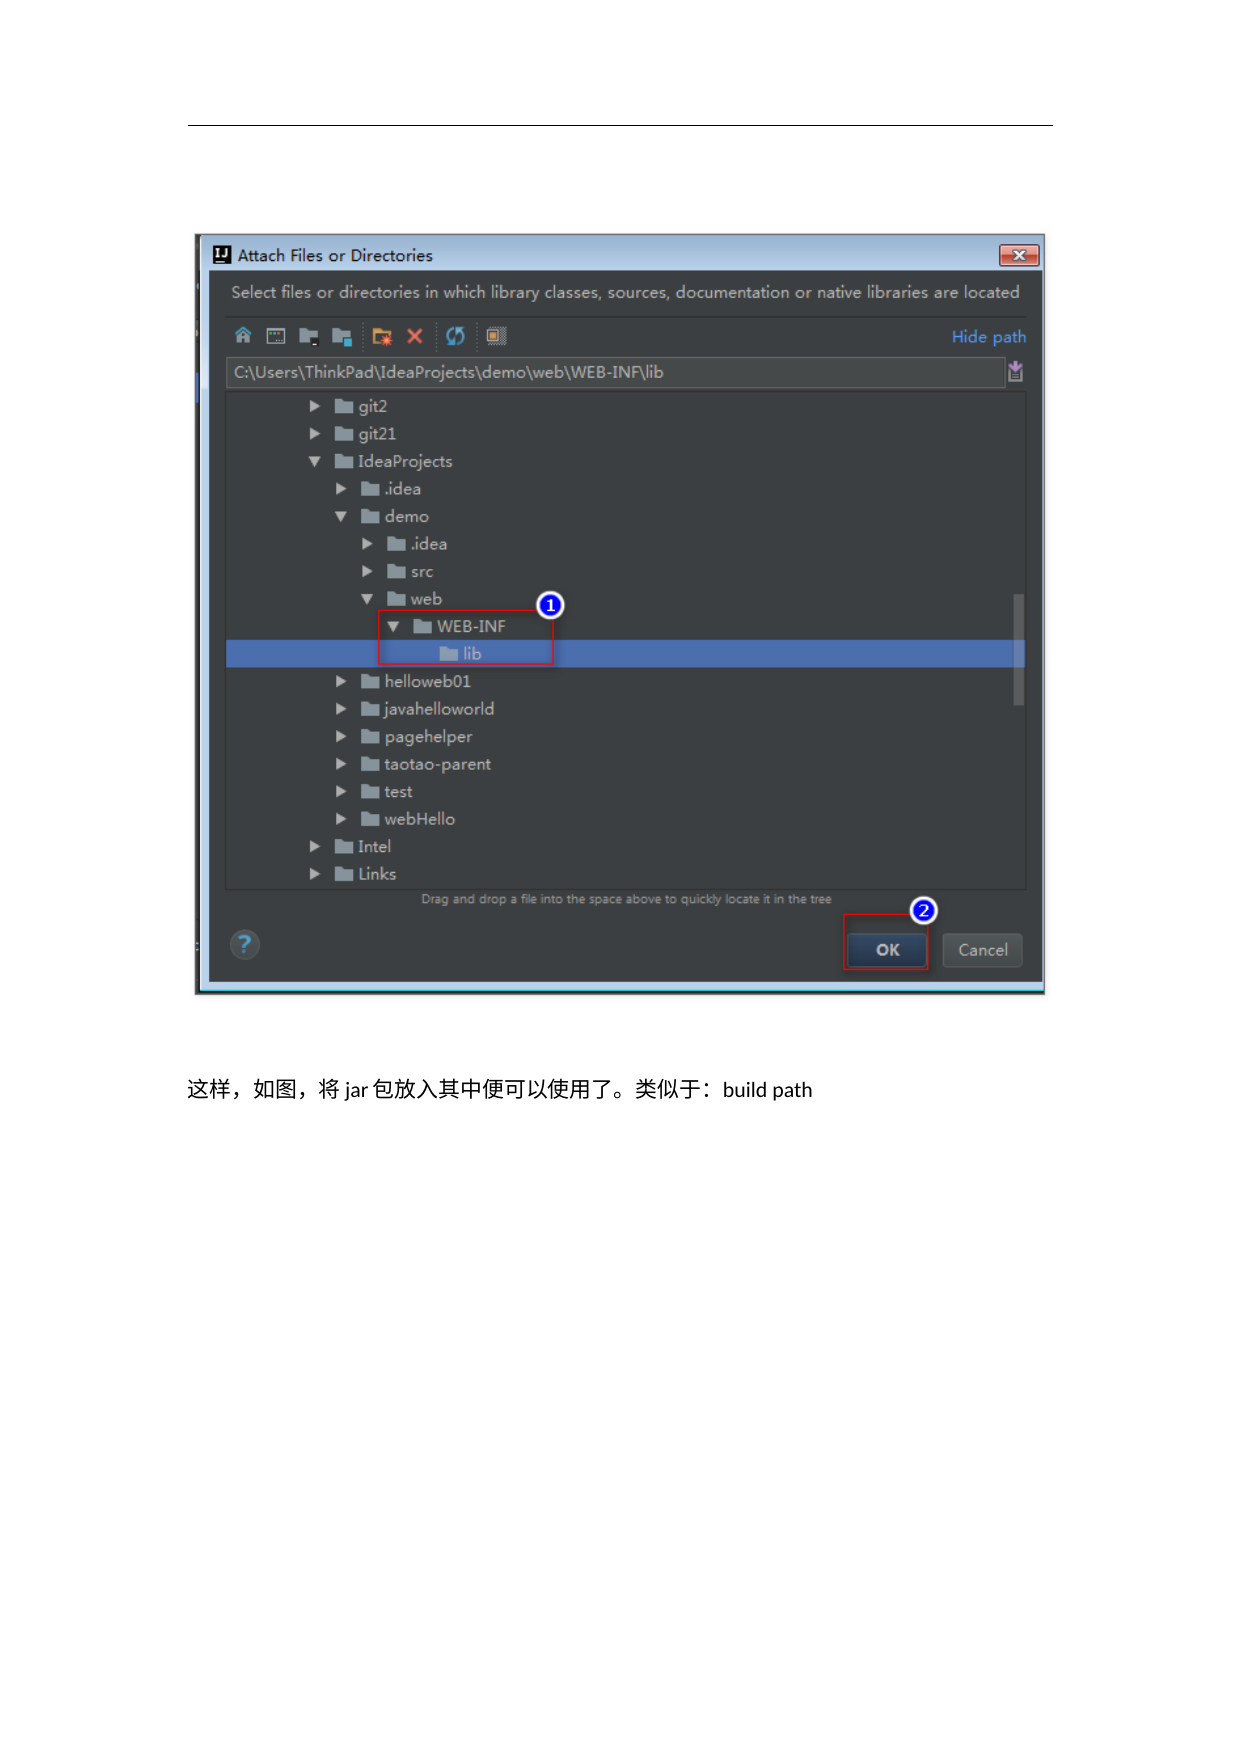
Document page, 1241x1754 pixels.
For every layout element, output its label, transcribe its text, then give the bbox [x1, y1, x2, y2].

text 这样，如图，将jar包放入其中便可以使用了。类似于：build path [187, 1072, 1053, 1104]
picture [187, 227, 1053, 1003]
